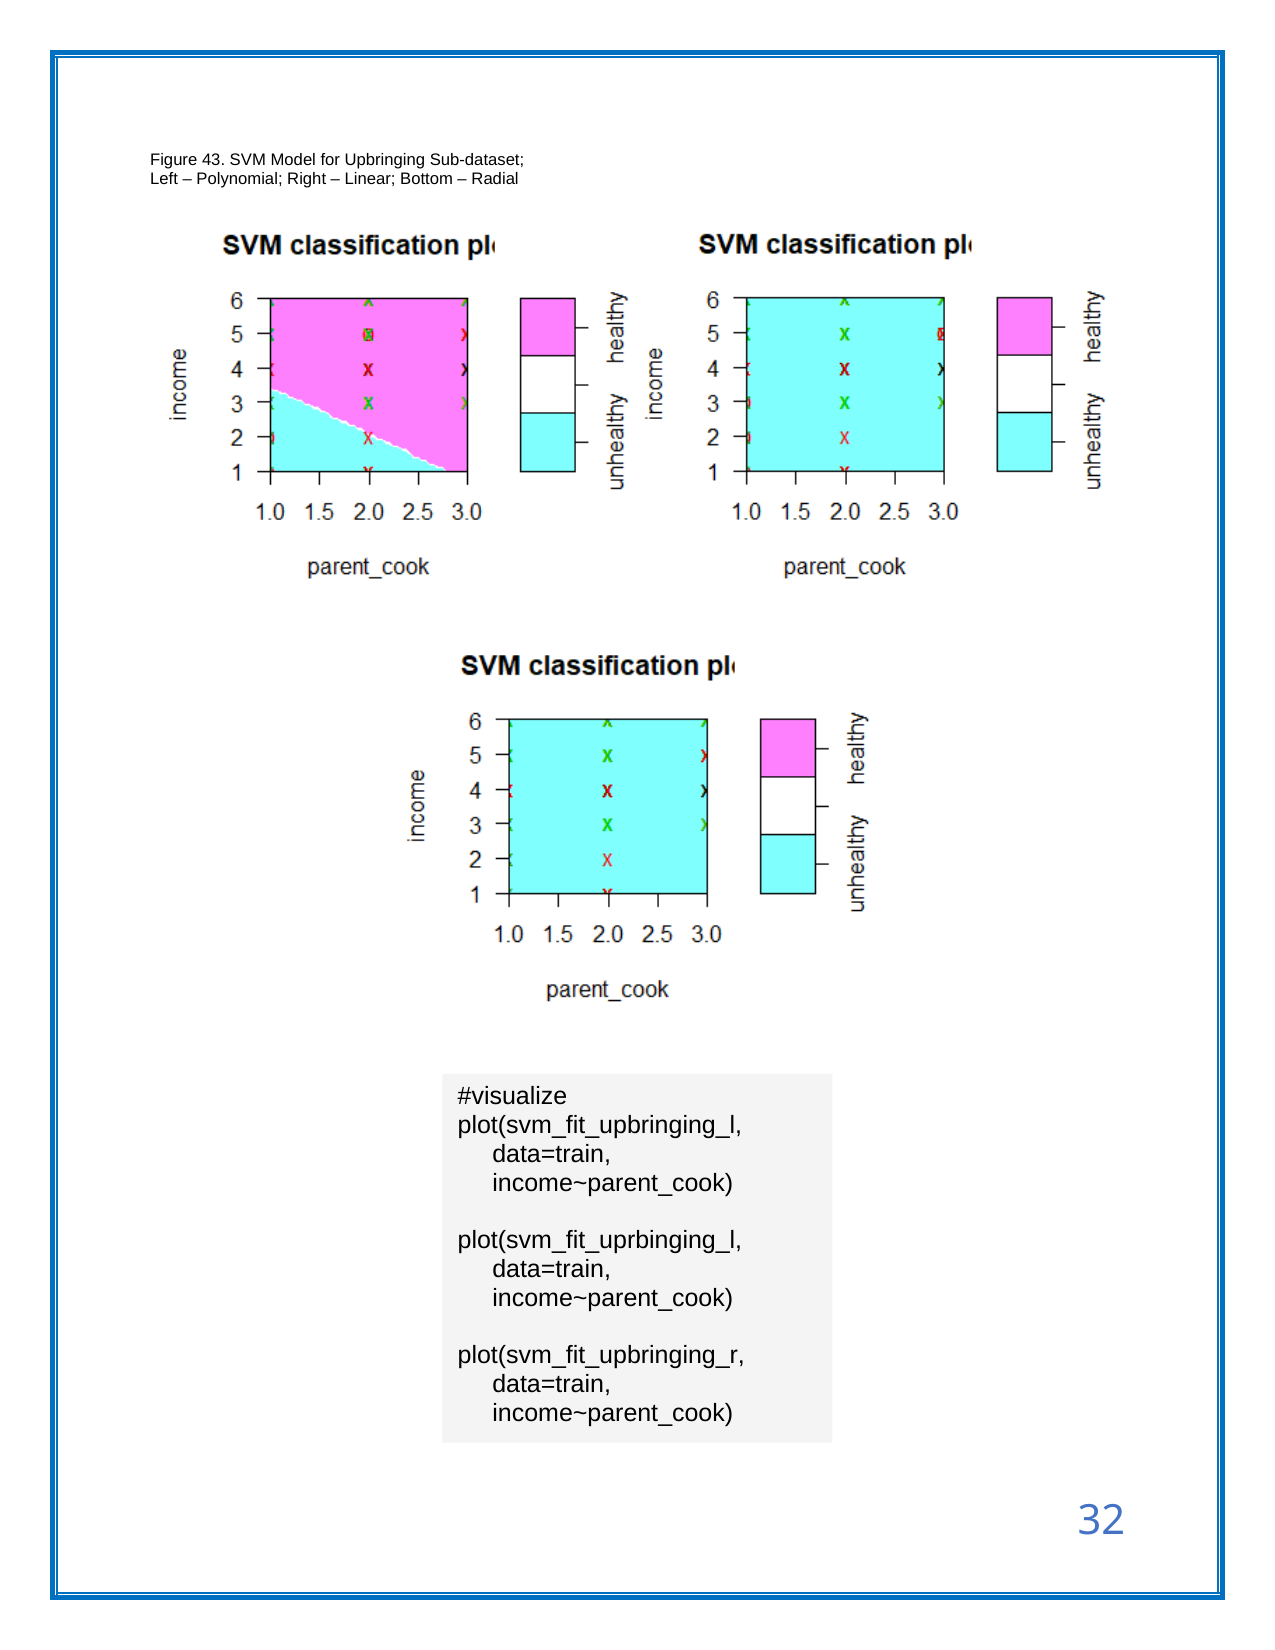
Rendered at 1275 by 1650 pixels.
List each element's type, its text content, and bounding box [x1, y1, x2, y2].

picture [399, 610, 876, 1031]
text Figure 43. SVM Model for Upbringing Sub-dataset; [150, 150, 1125, 169]
picture [162, 188, 1113, 608]
text Left – Polynomial; Right – Linear; Bottom – Radial [150, 169, 1125, 188]
